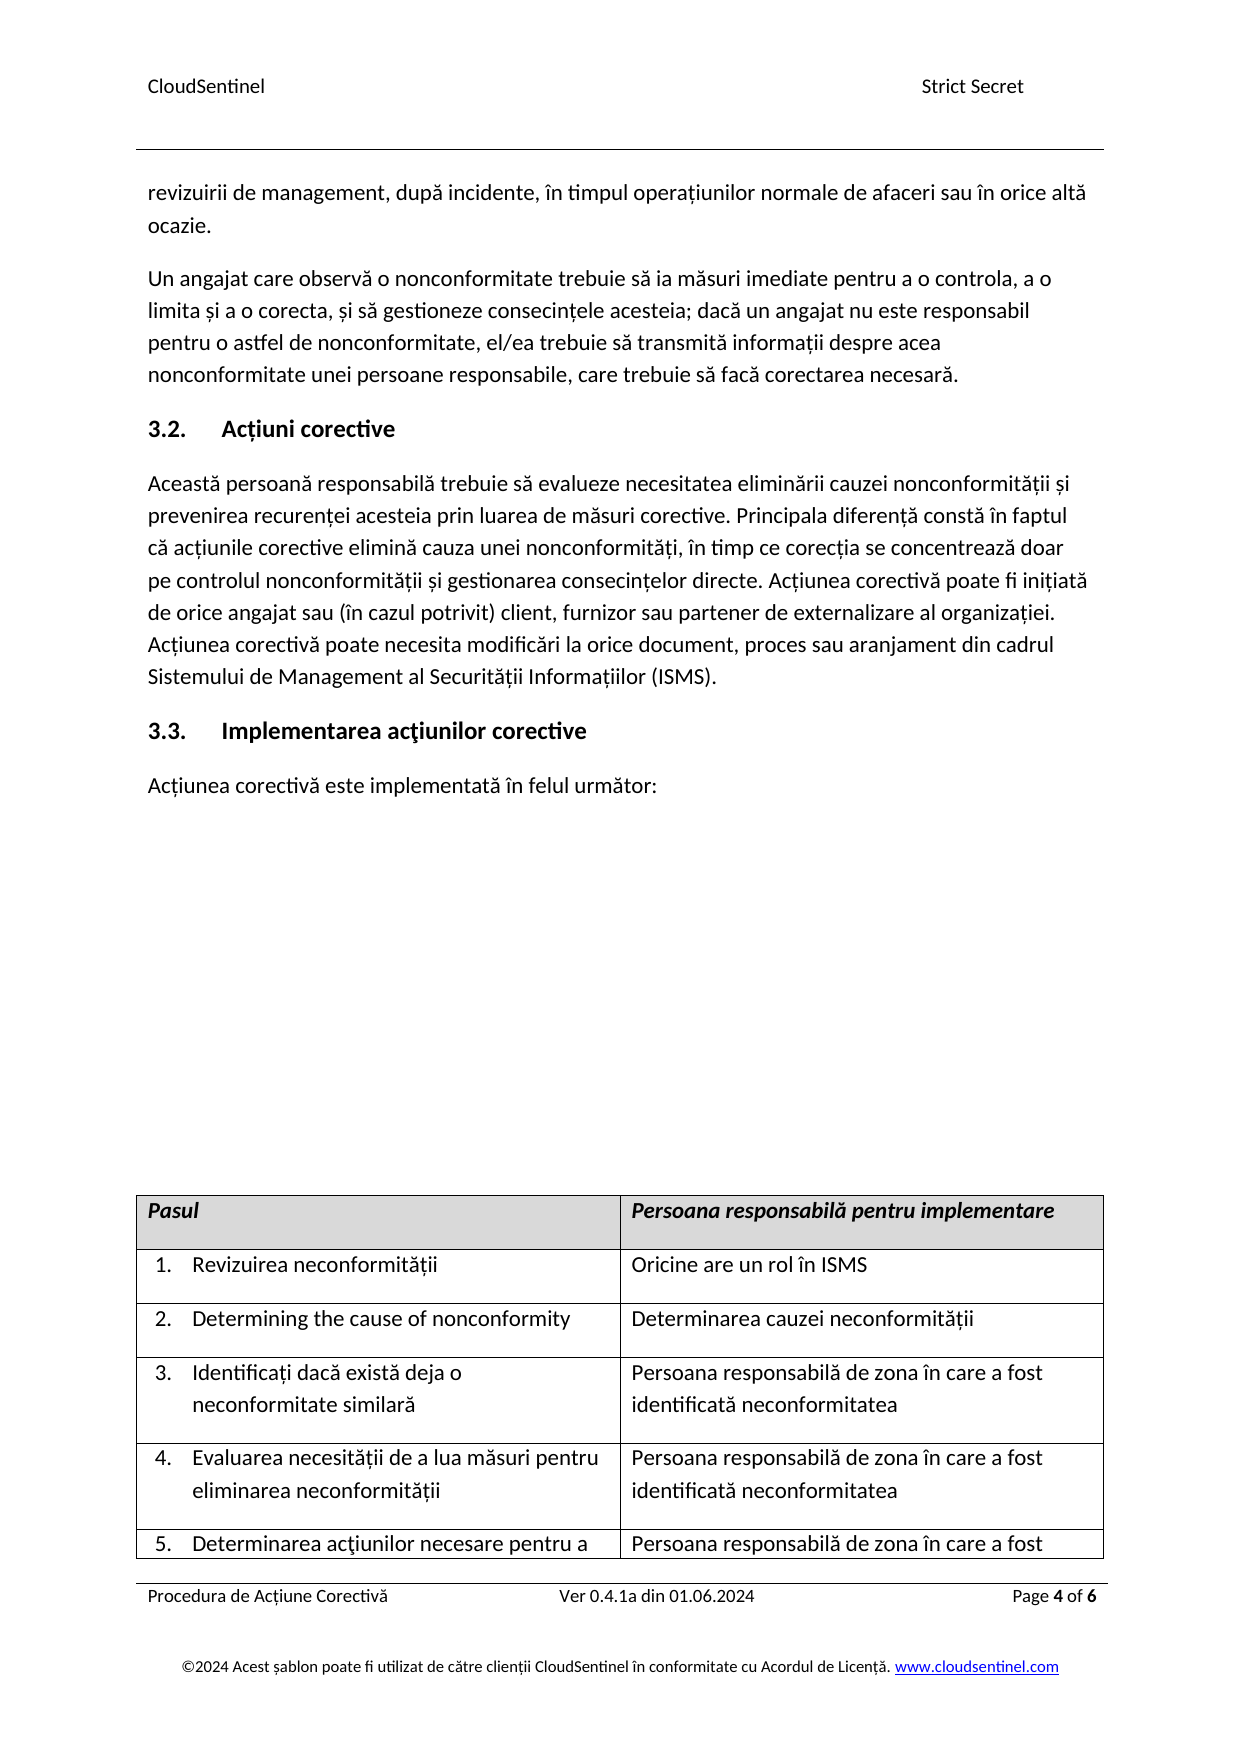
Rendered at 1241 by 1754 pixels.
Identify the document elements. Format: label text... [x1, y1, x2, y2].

text Un angajat care observă o nonconformitate trebuie să ia măsuri imediate pentru a o controla, a o limita și a o corecta, și să gestioneze consecințele acesteia; dacă un angajat nu este responsabil pentru o astfel de nonconformitate, el/ea trebuie să transmită informații despre acea nonconformitate unei persoane responsabile, care trebuie să facă corectarea necesară. [148, 264, 1093, 388]
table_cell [137, 1530, 620, 1557]
table_cell Oricine are un rol în ISMS [621, 1250, 1103, 1303]
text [148, 178, 1093, 239]
table_header Persoana responsabilă pentru implementare [621, 1196, 1103, 1249]
table_cell Identificați dacă există deja o neconformitate similară [137, 1358, 620, 1442]
text Acțiunea corectivă este implementată în felul următor: [148, 771, 1093, 799]
table_cell Evaluarea necesității de a lua măsuri pentru eliminarea neconformității [137, 1444, 620, 1528]
table_cell Persoana responsabilă de zona în care a fost identificată neconformitatea [621, 1444, 1103, 1528]
table_cell Determinarea cauzei neconformității [621, 1304, 1103, 1357]
subtitle Acțiuni corective [148, 413, 1093, 444]
table_cell Persoana responsabilă de zona în care a fost identificată neconformitatea [621, 1358, 1103, 1442]
text Această persoană responsabilă trebuie să evalueze necesitatea eliminării cauzei nonconformității și prevenirea recurenței acesteia prin luarea de măsuri corective. Principala diferență constă în faptul că acțiunile corective elimină cauza unei nonconformități, în timp ce corecția se concentrează doar pe controlul nonconformității și gestionarea consecințelor directe. Acțiunea corectivă poate fi inițiată de orice angajat sau (în cazul potrivit) client, furnizor sau partener de externalizare al organizației. Acțiunea corectivă poate necesita modificări la orice document, proces sau aranjament din cadrul Sistemului de Management al Securității Informațiilor (ISMS). [148, 469, 1093, 690]
subtitle Implementarea acţiunilor corective [148, 715, 1093, 746]
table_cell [621, 1530, 1103, 1557]
table_header Pasul [137, 1196, 620, 1249]
table_cell Revizuirea neconformității [137, 1250, 620, 1303]
table_cell Determining the cause of nonconformity [137, 1304, 620, 1357]
